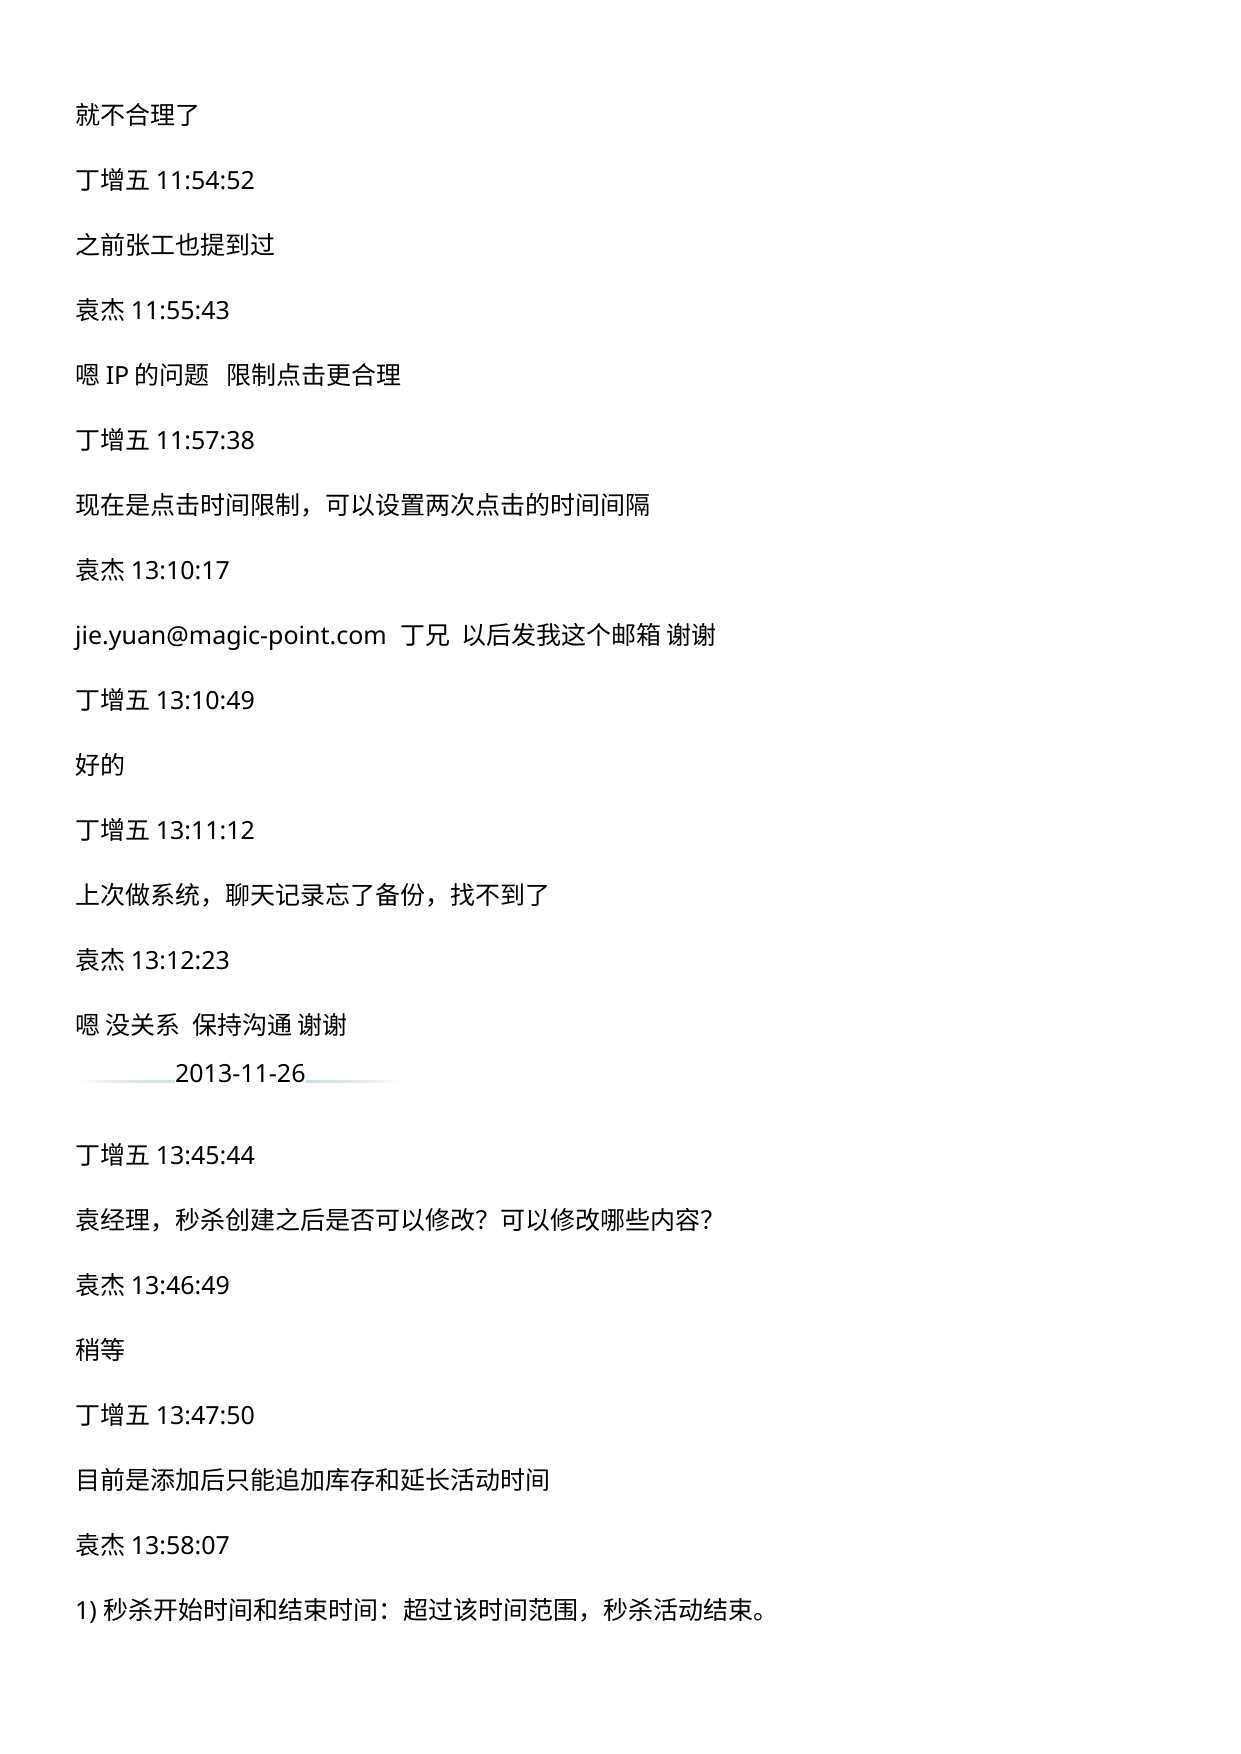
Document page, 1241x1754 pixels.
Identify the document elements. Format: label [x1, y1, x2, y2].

text [75, 81, 1165, 1641]
